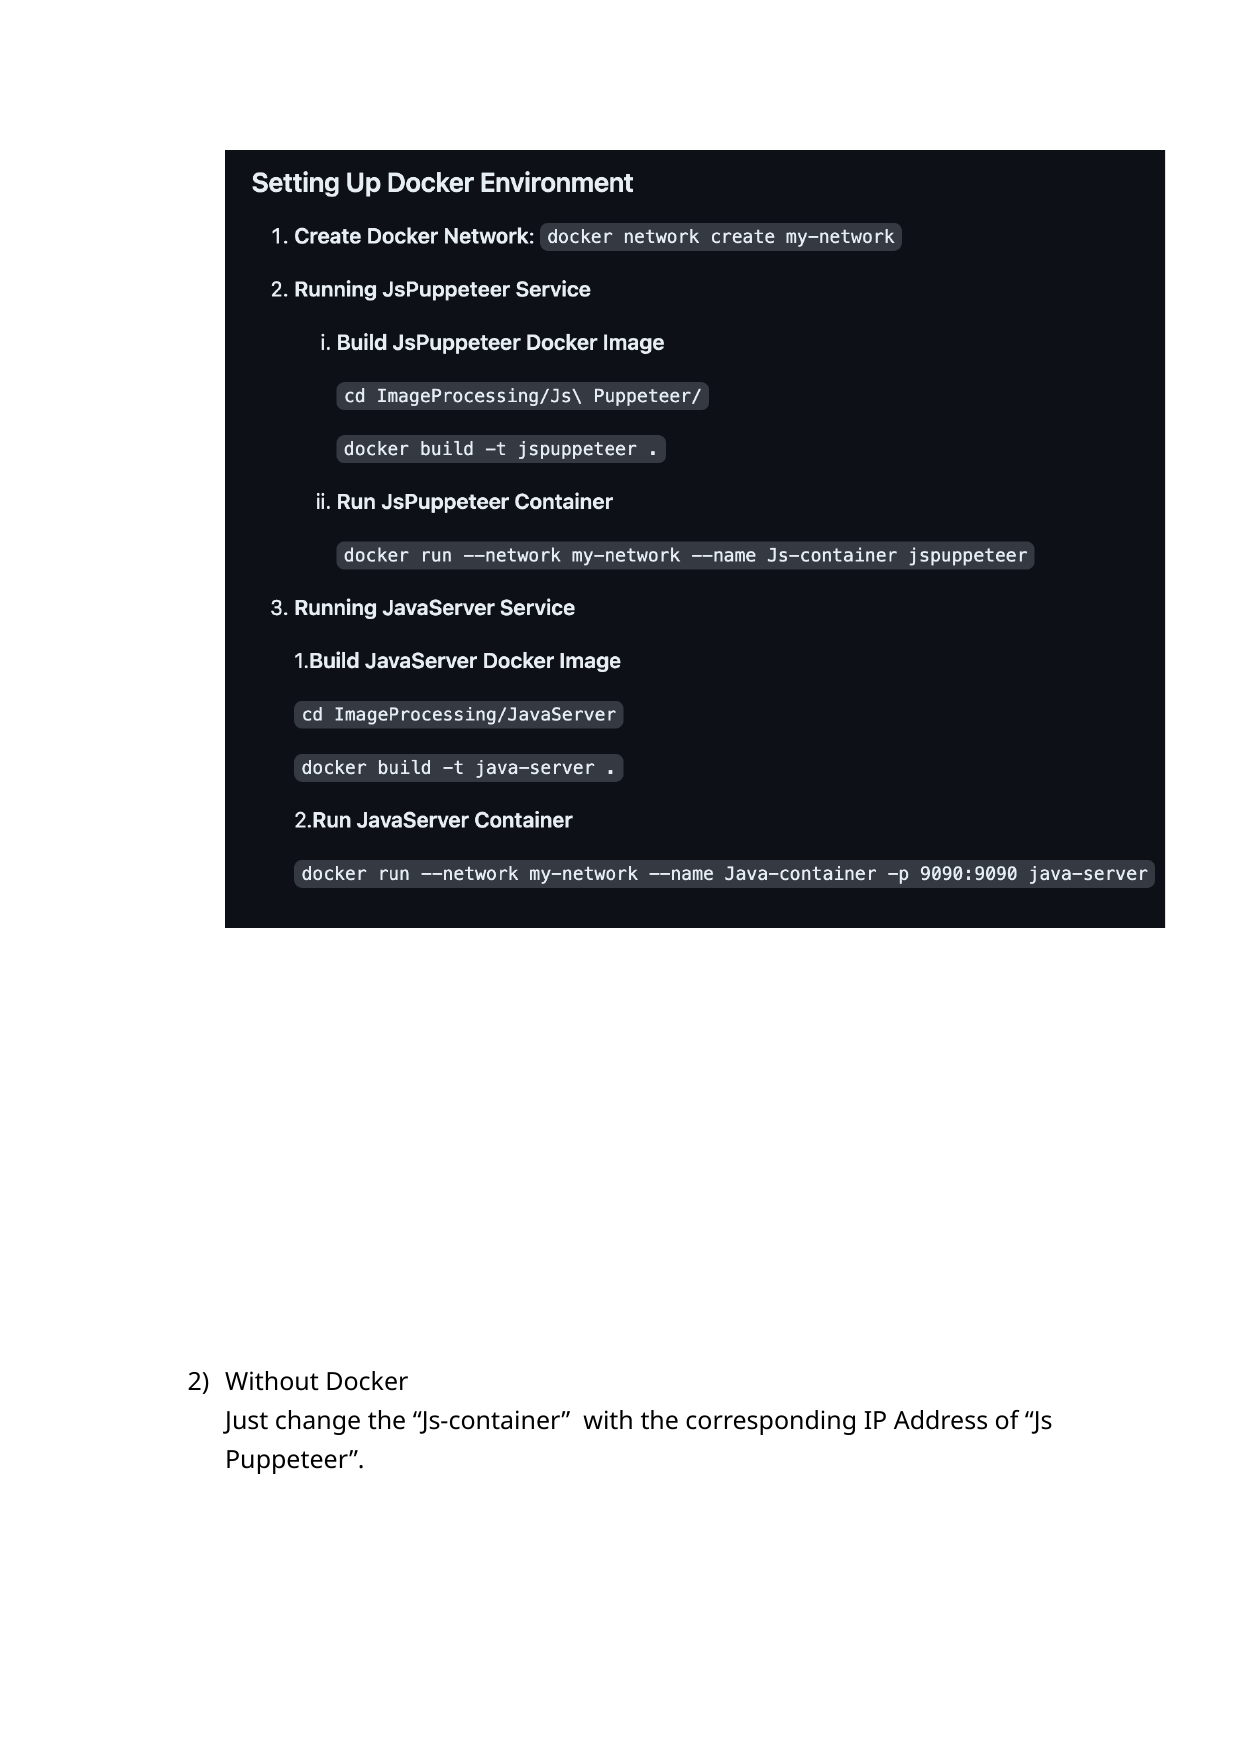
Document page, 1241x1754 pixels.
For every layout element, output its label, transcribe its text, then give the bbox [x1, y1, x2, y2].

picture [225, 150, 1166, 928]
list Without Docker Just change the “Js-container” with the corresponding IP Address of “Js Puppeteer”. [187, 1363, 1090, 1476]
